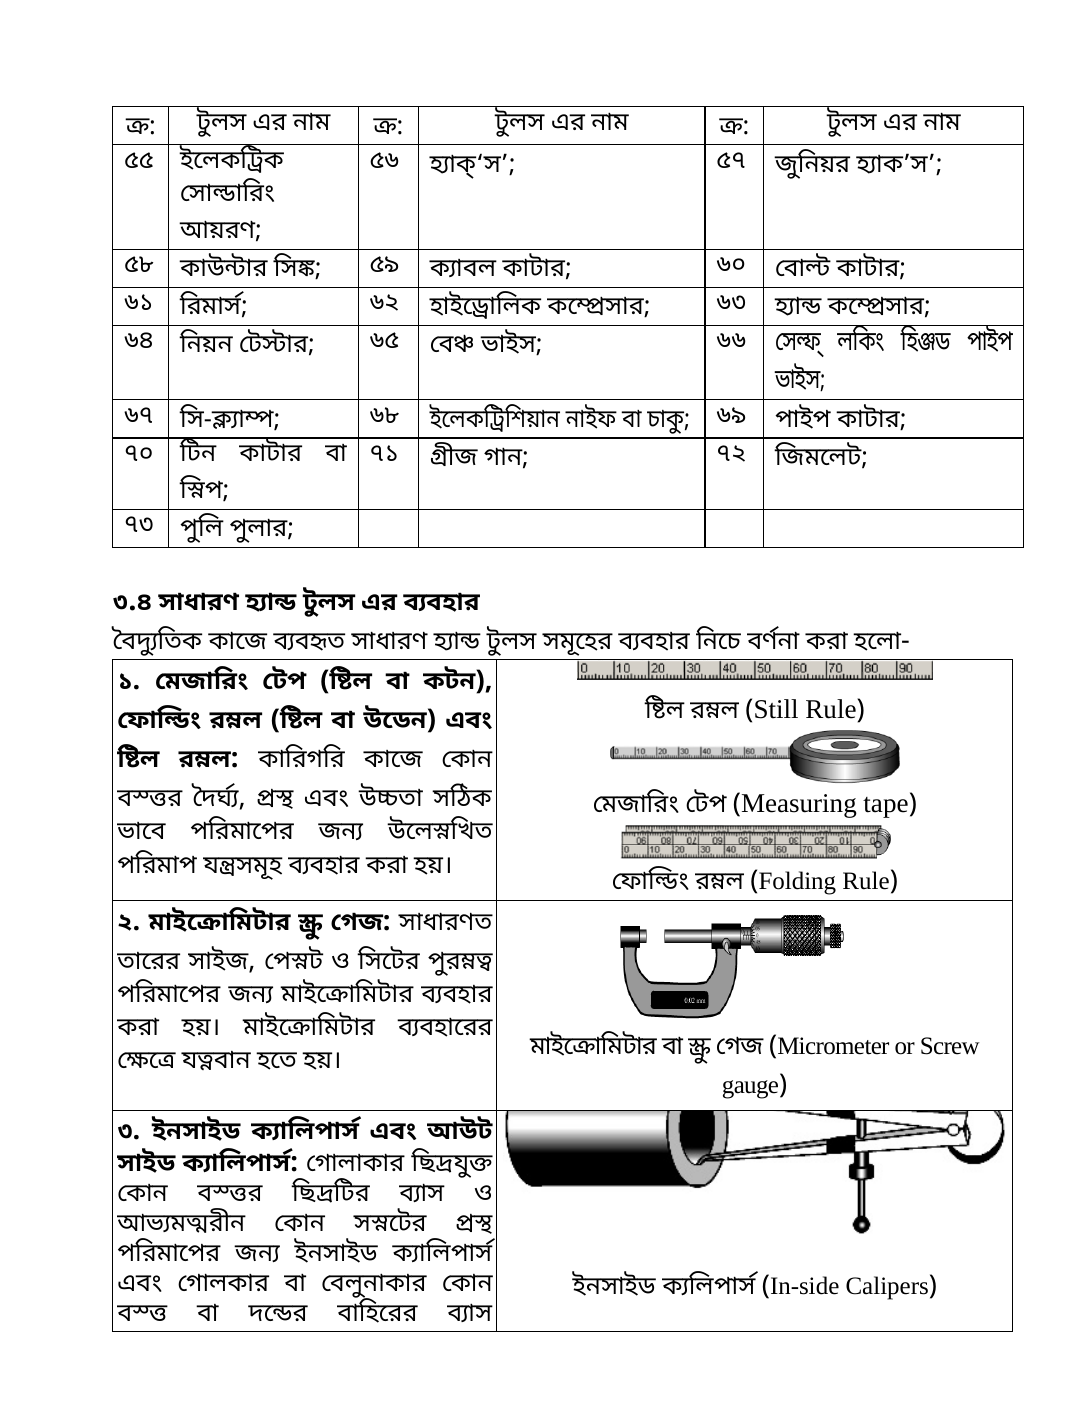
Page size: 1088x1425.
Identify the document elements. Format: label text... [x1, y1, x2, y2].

table_cell [764, 510, 1023, 547]
table_cell ৫৭ [706, 145, 763, 248]
table_cell ৭১ [359, 439, 418, 508]
table_cell রিমার্স; [169, 288, 358, 324]
table_cell ৬২ [359, 288, 418, 324]
picture [618, 822, 892, 861]
table_header টুলস এর নাম [419, 107, 704, 144]
table_cell ৬৭ [113, 400, 168, 437]
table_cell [113, 1111, 496, 1331]
table_cell গ্রীজ গান; [419, 439, 704, 508]
table_header ষ্টিল রম্নল (Still Rule) মেজারিং টেপ (Measuring tape) ফোল্ডিং রম্নল (Folding Rule) [497, 660, 1012, 900]
picture [576, 660, 933, 680]
table_cell বোল্ট কাটার; [764, 250, 1023, 287]
table_cell ইলেকট্রিক সোল্ডারিং আয়রণ; [169, 145, 358, 248]
table_header ক্র: [359, 107, 418, 144]
table_header ক্র: [113, 107, 168, 144]
table_header টুলস এর নাম [169, 107, 358, 144]
table_cell ৬৯ [706, 400, 763, 437]
text বৈদ্যুতিক কাজে ব্যবহৃত সাধারণ হ্যান্ড টুলস সমূহের ব্যবহার নিচে বর্ণনা করা হলো- [112, 620, 1012, 659]
table_header ১. মেজারিং টেপ (ষ্টিল বা কটন), ফোল্ডিং রম্নল (ষ্টিল বা উডেন) এবং ষ্টিল রম্নল: কারিগরি কাজে কোন বস্ত্তর দৈর্ঘ্য, প্রস্থ এবং উচ্চতা সঠিক ভাবে পরিমাপের জন্য উলেস্নখিত পরিমাপ যন্ত্রসমূহ ব্যবহার করা হয়। [113, 660, 496, 900]
table_cell [706, 510, 763, 547]
table_cell টিন কাটার বা স্নিপ; [169, 439, 358, 508]
table_cell সেল্ফ্ লকিং হিঞ্জড পাইপ ভাইস; [764, 326, 1023, 399]
table_cell ৫৮ [113, 250, 168, 287]
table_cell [497, 1111, 1012, 1331]
table_cell মাইক্রোমিটার বা স্ক্রু গেজ (Micrometer or Screw gauge) [497, 901, 1012, 1110]
table_header টুলস এর নাম [764, 107, 1023, 144]
table_cell ৫৫ [113, 145, 168, 248]
table_header ক্র: [706, 107, 763, 144]
table_cell ৬০ [706, 250, 763, 287]
table_cell নিয়ন টেস্টার; [169, 326, 358, 399]
table_cell ৬৪ [113, 326, 168, 399]
table_cell পুলি পুলার; [169, 510, 358, 547]
table_cell ৬৩ [706, 288, 763, 324]
table_cell ইলেকট্রিশিয়ান নাইফ বা চাকু; [419, 400, 704, 437]
table_cell ৬১ [113, 288, 168, 324]
table_cell ৫৬ [359, 145, 418, 248]
table_cell জিমলেট; [764, 439, 1023, 508]
table_cell কাউন্টার সিঙ্ক; [169, 250, 358, 287]
table_cell পাইপ কাটার; [764, 400, 1023, 437]
table_cell জুনিয়র হ্যাক’স’; [764, 145, 1023, 248]
picture [502, 1111, 1007, 1235]
table_cell ৬৬ [706, 326, 763, 399]
table_cell ২. মাইক্রোমিটার স্ক্রু গেজ: সাধারণত তারের সাইজ, পেস্নট ও সিটের পুরম্নত্ব পরিমাপের জন্য মাইক্রোমিটার ব্যবহার করা হয়। মাইক্রোমিটার ব্যবহারের ক্ষেত্রে যত্নবান হতে হয়। [113, 901, 496, 1110]
table_cell বেঞ্চ ভাইস; [419, 326, 704, 399]
table_cell ৭৩ [113, 510, 168, 547]
table_cell [419, 510, 704, 547]
table_cell [359, 510, 418, 547]
table_cell হ্যান্ড কম্প্রেসার; [764, 288, 1023, 324]
table_cell ৫৯ [359, 250, 418, 287]
table_cell ৭২ [706, 439, 763, 508]
table_cell ক্যাবল কাটার; [419, 250, 704, 287]
table_cell হ্যাক্‘স’; [419, 145, 704, 248]
table_cell ৬৫ [359, 326, 418, 399]
table_cell ৭০ [113, 439, 168, 508]
table_cell সি-ক্ল্যাম্প; [169, 400, 358, 437]
table_cell হাইড্রোলিক কম্প্রেসার; [419, 288, 704, 324]
table_cell ৬৮ [359, 400, 418, 437]
text ৩.৪ সাধারণ হ্যান্ড টুলস এর ব্যবহার [112, 579, 1012, 620]
